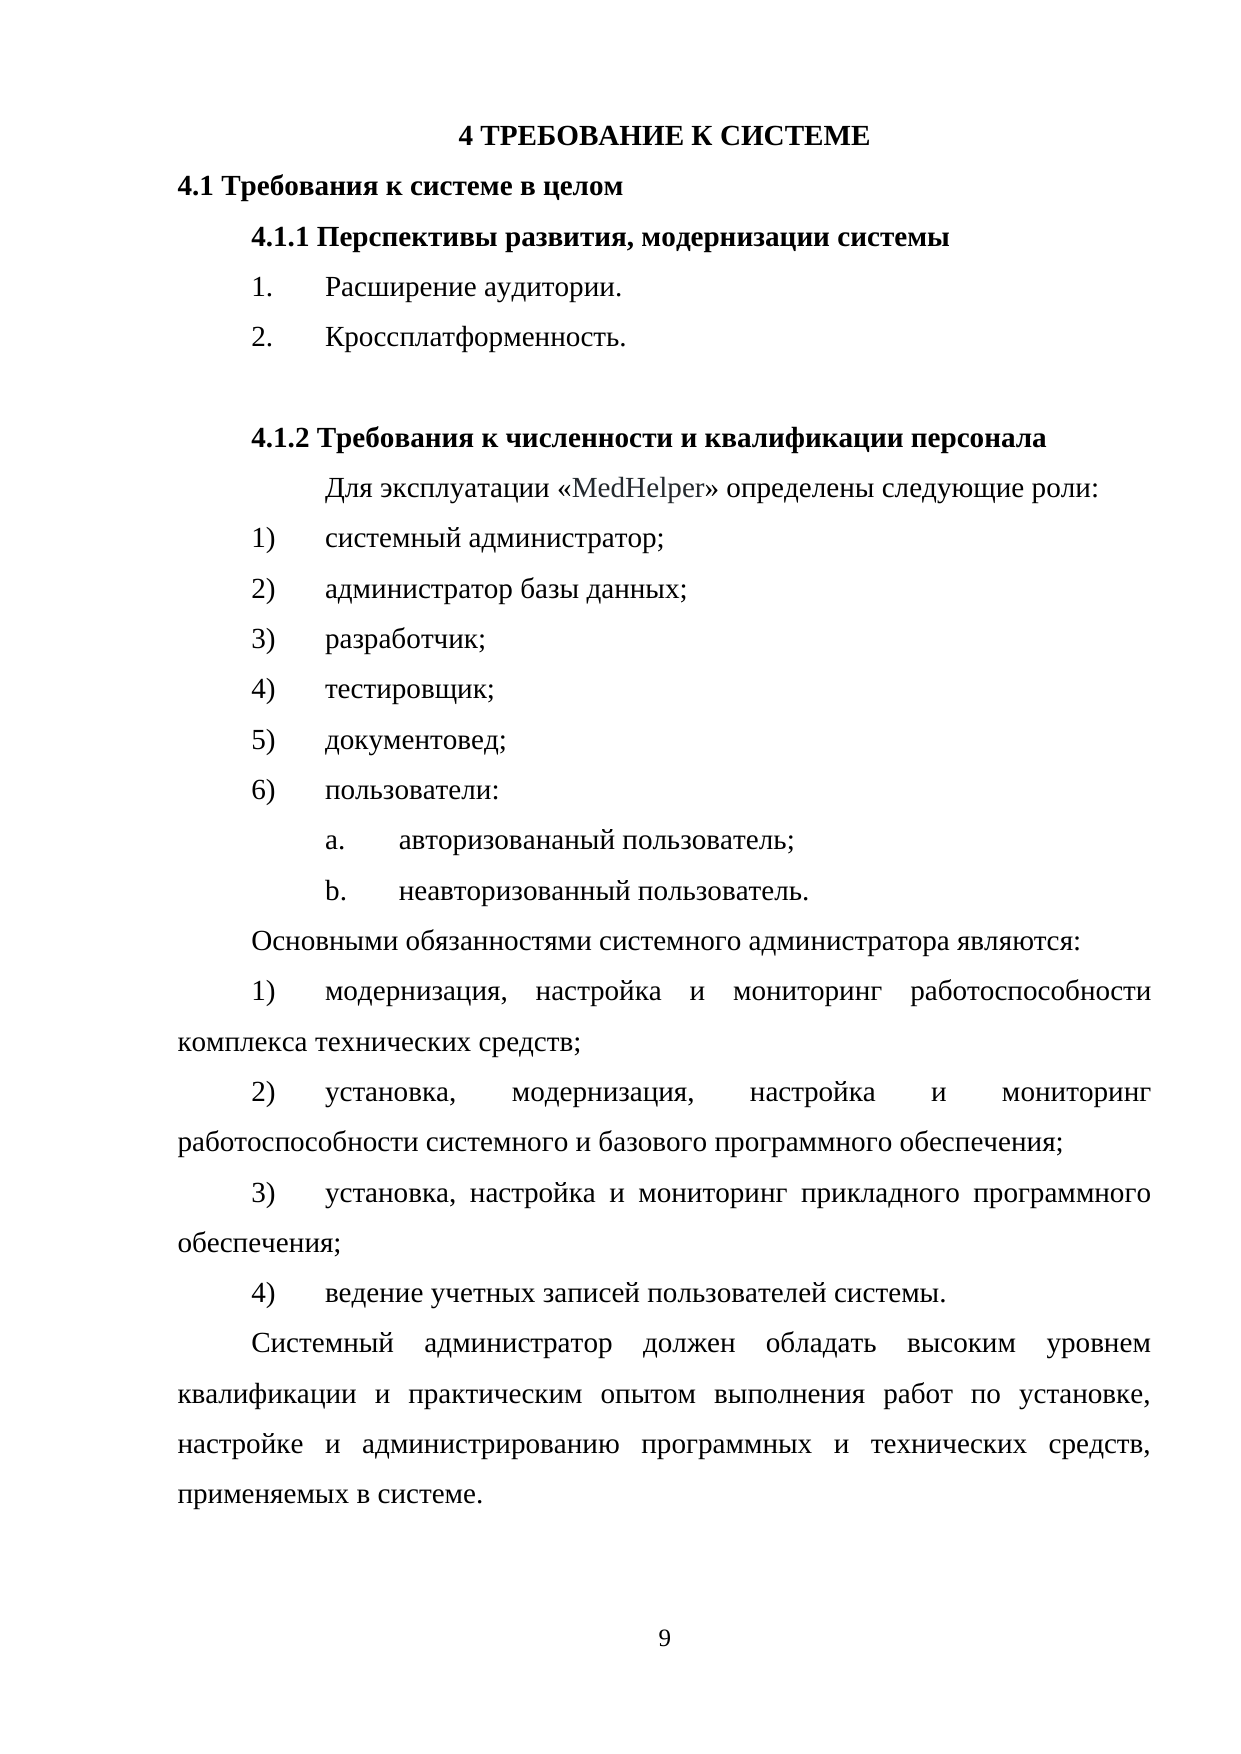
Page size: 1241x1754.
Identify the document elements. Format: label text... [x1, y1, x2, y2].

list авторизовананый пользователь; [177, 822, 1152, 856]
list неавторизованный пользователь. [177, 873, 1152, 906]
list системный администратор; [177, 521, 1152, 554]
text 4.1.1 Перспективы развития, модернизации системы [177, 219, 1152, 252]
list ведение учетных записей пользователей системы. [177, 1275, 1152, 1309]
list пользователи: [177, 772, 1152, 806]
list тестировщик; [177, 672, 1152, 705]
list Расширение аудитории. [177, 269, 1152, 303]
list Кроссплатформенность. [177, 319, 1152, 353]
subtitle 4.1 Требования к системе в целом [177, 168, 1152, 202]
subtitle 4 ТРЕБОВАНИЕ К СИСТЕМЕ [177, 118, 1152, 152]
text Системный администратор должен обладать высоким уровнем квалификации и практическим опытом выполнения работ по установке, настройке и администрированию программных и технических средств, применяемых в системе. [177, 1326, 1152, 1510]
list модернизация, настройка и мониторинг работоспособности комплекса технических средств; [177, 973, 1152, 1057]
text Основными обязанностями системного администратора являются: [177, 923, 1152, 957]
text Для эксплуатации «MedHelper» определены следующие роли: [251, 470, 572, 504]
list установка, настройка и мониторинг прикладного программного обеспечения; [177, 1175, 1152, 1258]
list администратор базы данных; [177, 571, 1152, 604]
list документовед; [177, 722, 1152, 755]
text 4.1.2 Требования к численности и квалификации персонала [177, 420, 1152, 453]
text Для эксплуатации «MedHelper» определены следующие роли: [704, 470, 1152, 504]
list разработчик; [177, 621, 1152, 655]
list установка, модернизация, настройка и мониторинг работоспособности системного и базового программного обеспечения; [177, 1074, 1152, 1158]
